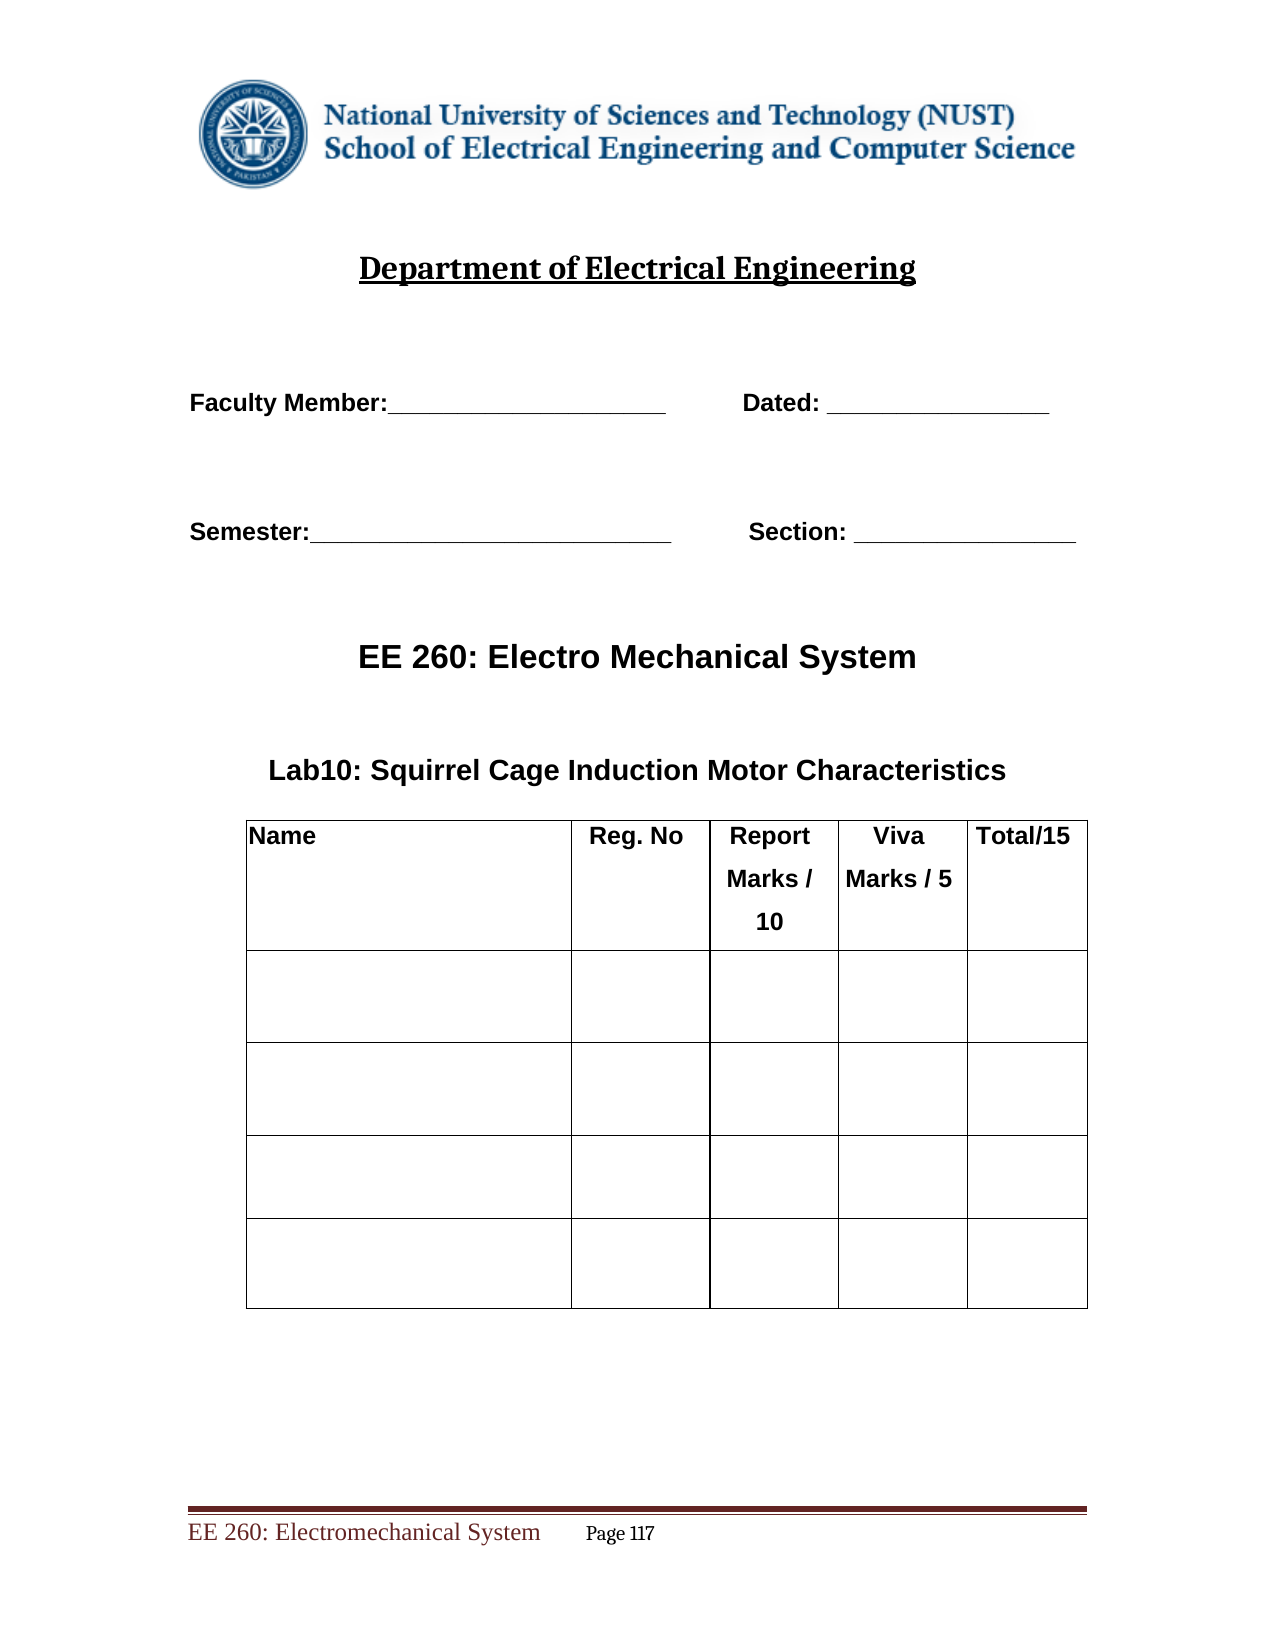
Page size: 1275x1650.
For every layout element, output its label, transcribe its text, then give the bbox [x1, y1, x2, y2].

table_cell [968, 1136, 1087, 1218]
table_header Reg. No [572, 821, 709, 950]
table_header Report Marks / 10 [711, 821, 838, 950]
picture [187, 75, 1088, 199]
text Lab10: Squirrel Cage Induction Motor Characteristics [187, 752, 1087, 786]
table_header Total/15 [968, 821, 1087, 950]
table_cell [572, 1219, 709, 1308]
table_cell [839, 951, 967, 1042]
table_cell [968, 1219, 1087, 1308]
table_cell [711, 1136, 838, 1218]
table_cell Section: ________________ [704, 431, 1087, 560]
table_cell [572, 951, 709, 1042]
table_header Faculty Member:____________________ [178, 388, 704, 431]
table_cell [968, 951, 1087, 1042]
table_cell [247, 951, 571, 1042]
table_cell [711, 1043, 838, 1135]
table_cell [247, 1043, 571, 1135]
table_cell [572, 1043, 709, 1135]
table_header Dated: ________________ [704, 388, 1087, 431]
table_header Name [247, 821, 571, 950]
subtitle Department of Electrical Engineering [187, 249, 1087, 321]
table_cell [839, 1136, 967, 1218]
table_cell [247, 1219, 571, 1308]
table_cell [572, 1136, 709, 1218]
table_cell [711, 1219, 838, 1308]
table_cell [839, 1043, 967, 1135]
table_cell [839, 1219, 967, 1308]
table_cell Semester:__________________________ [178, 431, 704, 560]
text EE 260: Electro Mechanical System [187, 637, 1087, 676]
table_cell [968, 1043, 1087, 1135]
table_cell [711, 951, 838, 1042]
table_header Viva Marks / 5 [839, 821, 967, 950]
table_cell [247, 1136, 571, 1218]
